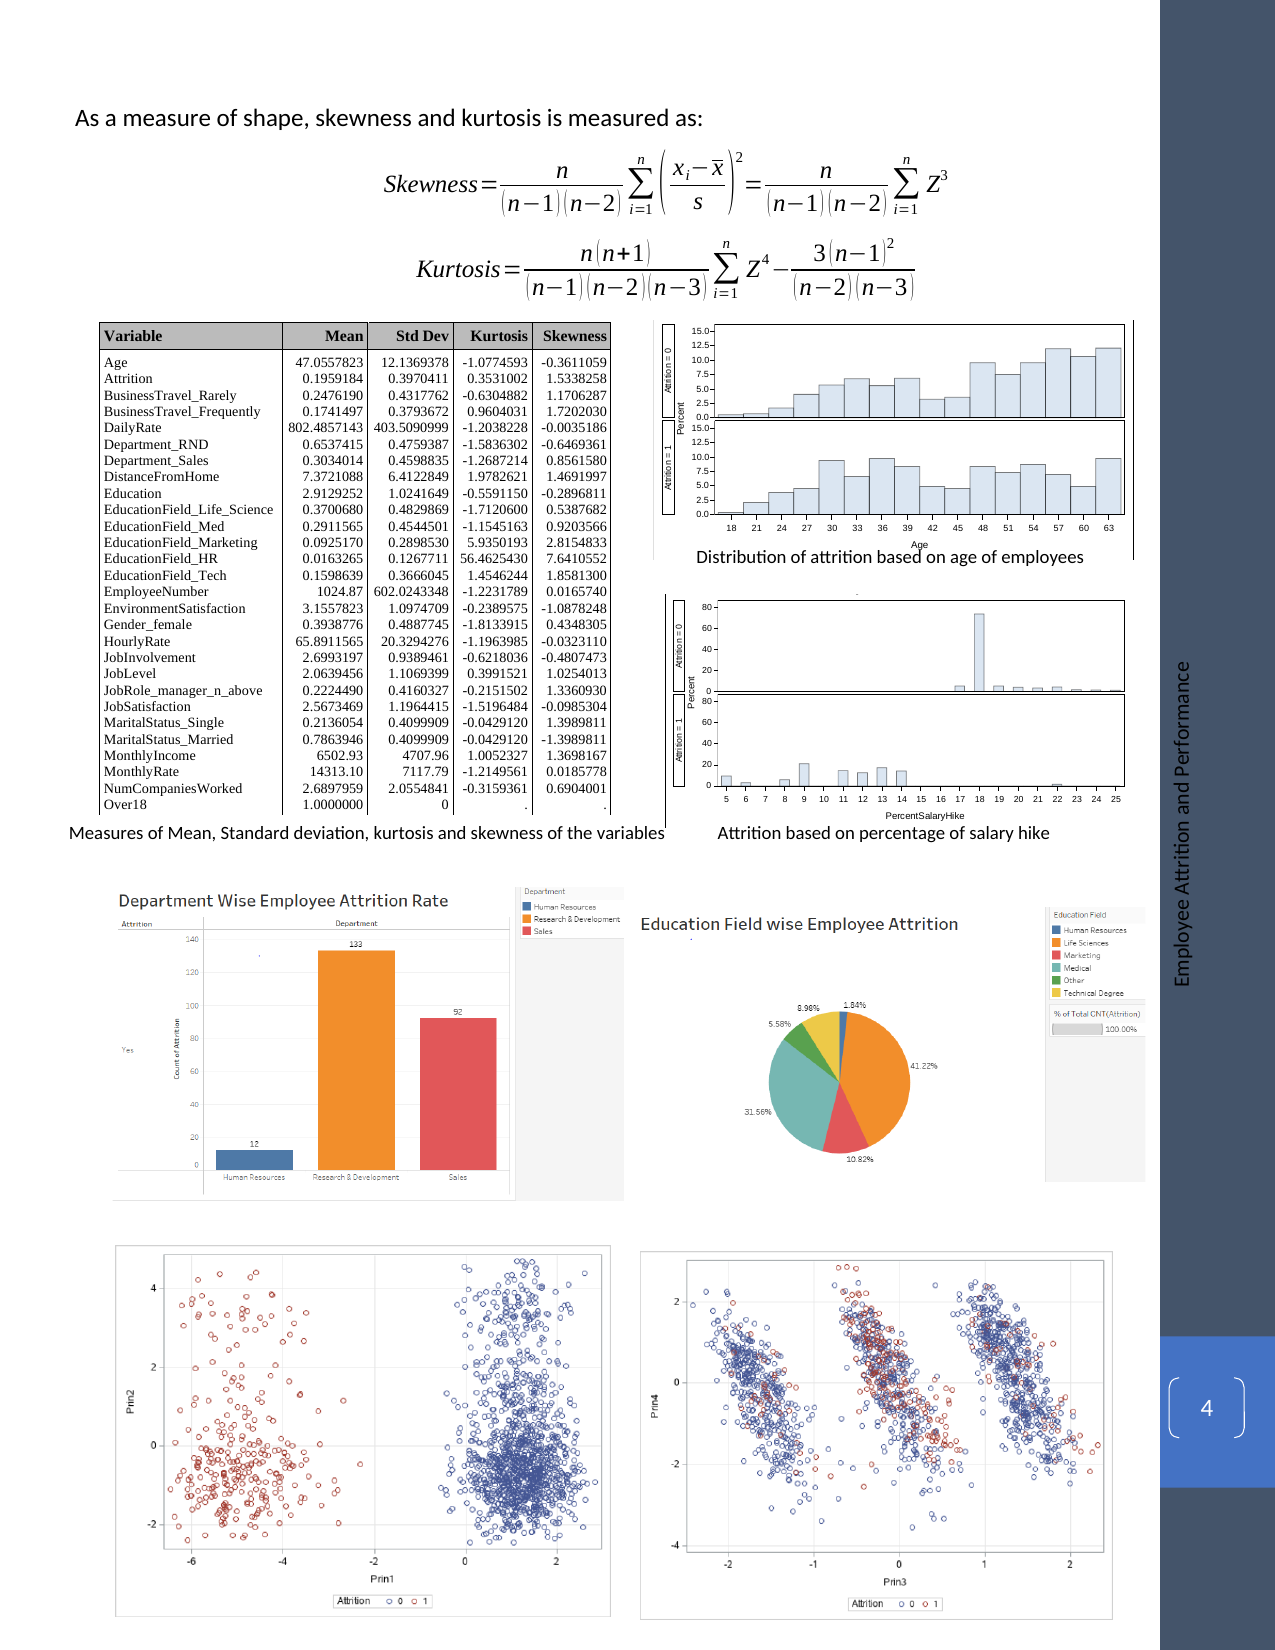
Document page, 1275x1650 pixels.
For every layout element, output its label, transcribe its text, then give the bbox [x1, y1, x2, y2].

text As a measure of shape, skewness and kurtosis is measured as: [75, 102, 1256, 132]
picture [630, 1245, 1122, 1627]
picture [638, 907, 1146, 1182]
picture [106, 1235, 623, 1626]
picture [112, 887, 624, 1201]
